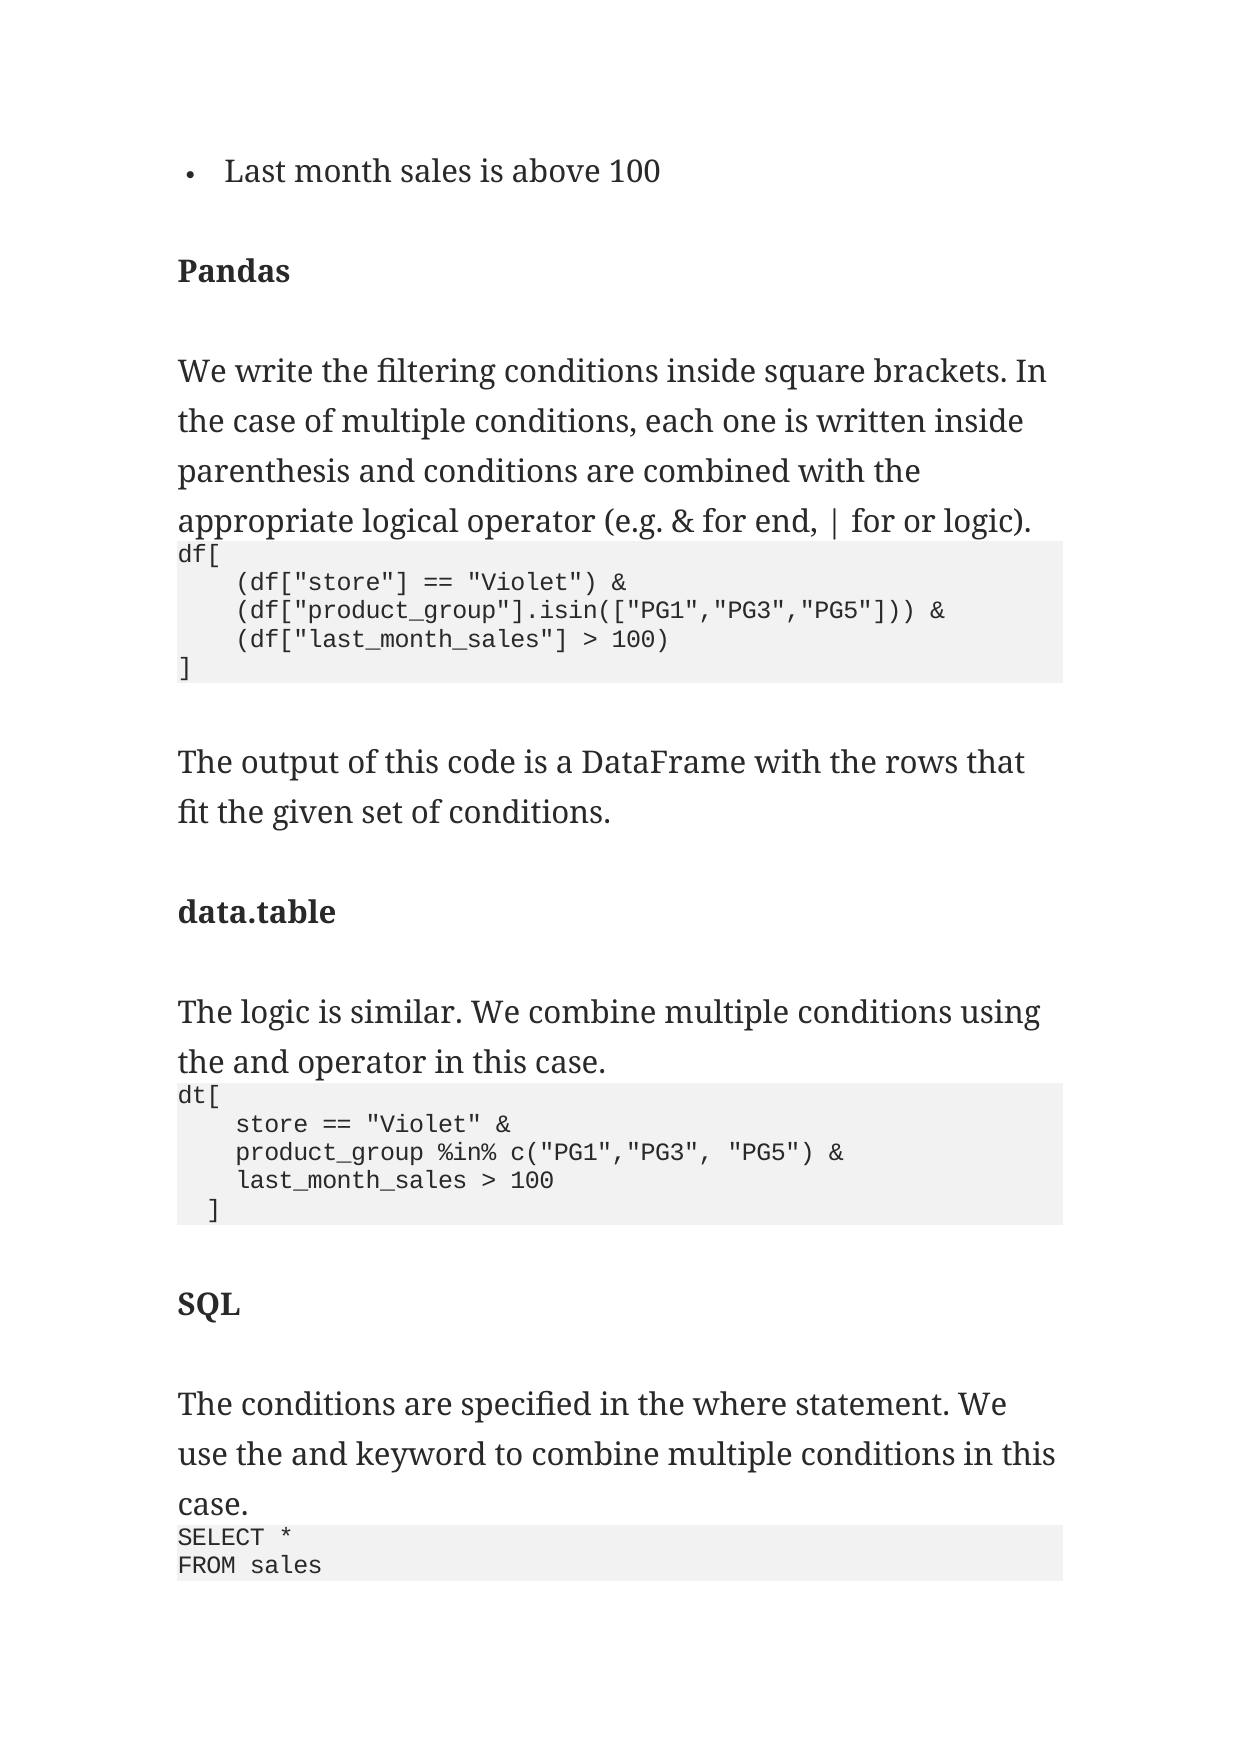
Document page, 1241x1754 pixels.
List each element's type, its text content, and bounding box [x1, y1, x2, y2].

text The output of this code is a DataFrame with the rows that fit the given set of conditions. [177, 733, 1063, 833]
list Last month sales is above 100 [187, 148, 1063, 191]
text The logic is similar. We combine multiple conditions using the and operator in this case. [177, 983, 1063, 1083]
text Pandas [177, 241, 1063, 291]
text SQL [177, 1275, 1063, 1325]
text dt[ store == "Violet" & product_group %in% c("PG1","PG3", "PG5") & last_month_sales > 100 ] [177, 1083, 1063, 1225]
text The conditions are specified in the where statement. We use the and keyword to combine multiple conditions in this case. [177, 1375, 1063, 1525]
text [177, 1525, 1063, 1581]
text df[ (df["store"] == "Violet") & (df["product_group"].isin(["PG1","PG3","PG5"])) & (df["last_month_sales"] > 100) ] [177, 541, 1063, 683]
text data.table [177, 883, 1063, 933]
text We write the filtering conditions inside square brackets. In the case of multiple conditions, each one is written inside parenthesis and conditions are combined with the appropriate logical operator (e.g. & for end, | for or logic). [177, 341, 1063, 541]
